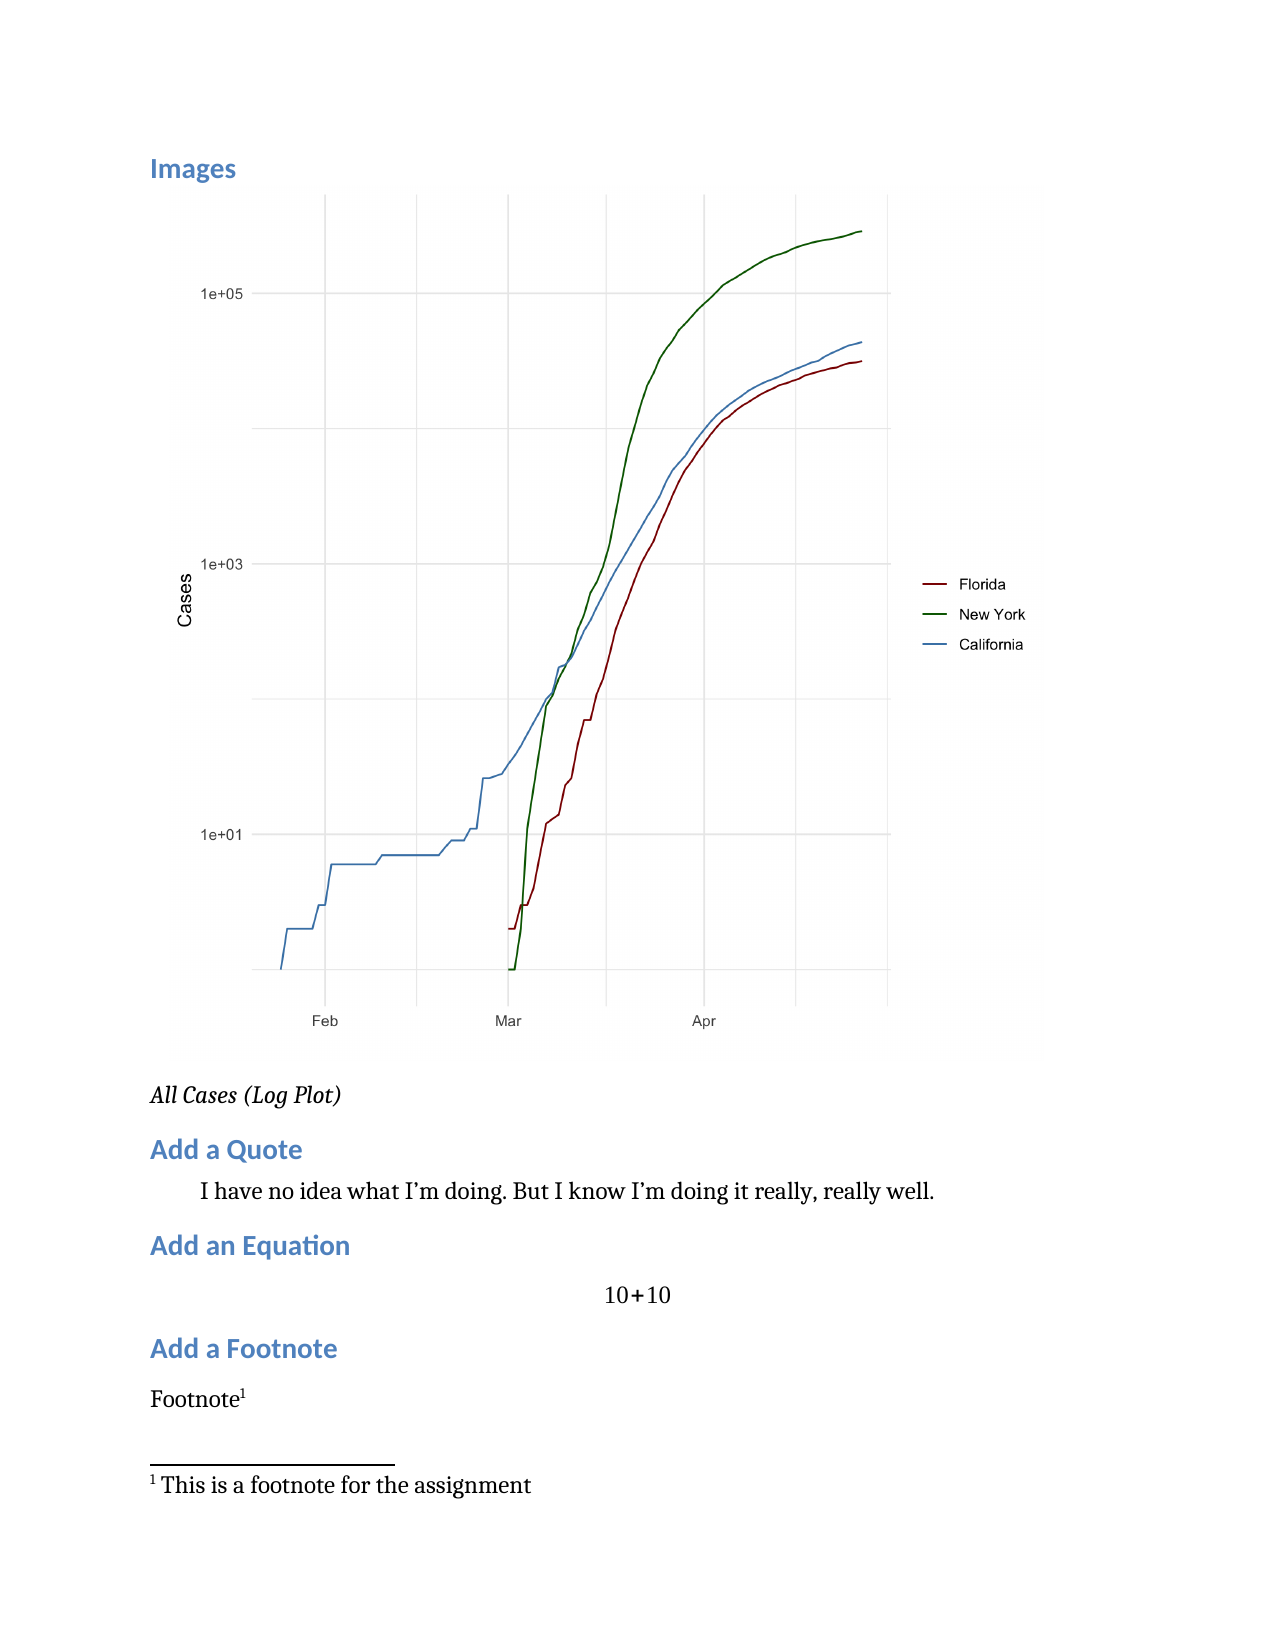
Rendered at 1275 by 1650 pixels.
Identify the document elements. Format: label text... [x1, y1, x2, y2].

text Footnote [150, 1385, 1125, 1414]
subtitle Images [150, 150, 1125, 186]
subtitle Add a Quote [150, 1131, 1125, 1167]
text I have no idea what I’m doing. But I know I’m doing it really, really well. [200, 1177, 1075, 1206]
subtitle Add an Equation [150, 1227, 1125, 1262]
picture [168, 185, 1044, 1061]
subtitle Add a Footnote [150, 1331, 1125, 1366]
text All Cases (Log Plot) [150, 1081, 1125, 1110]
